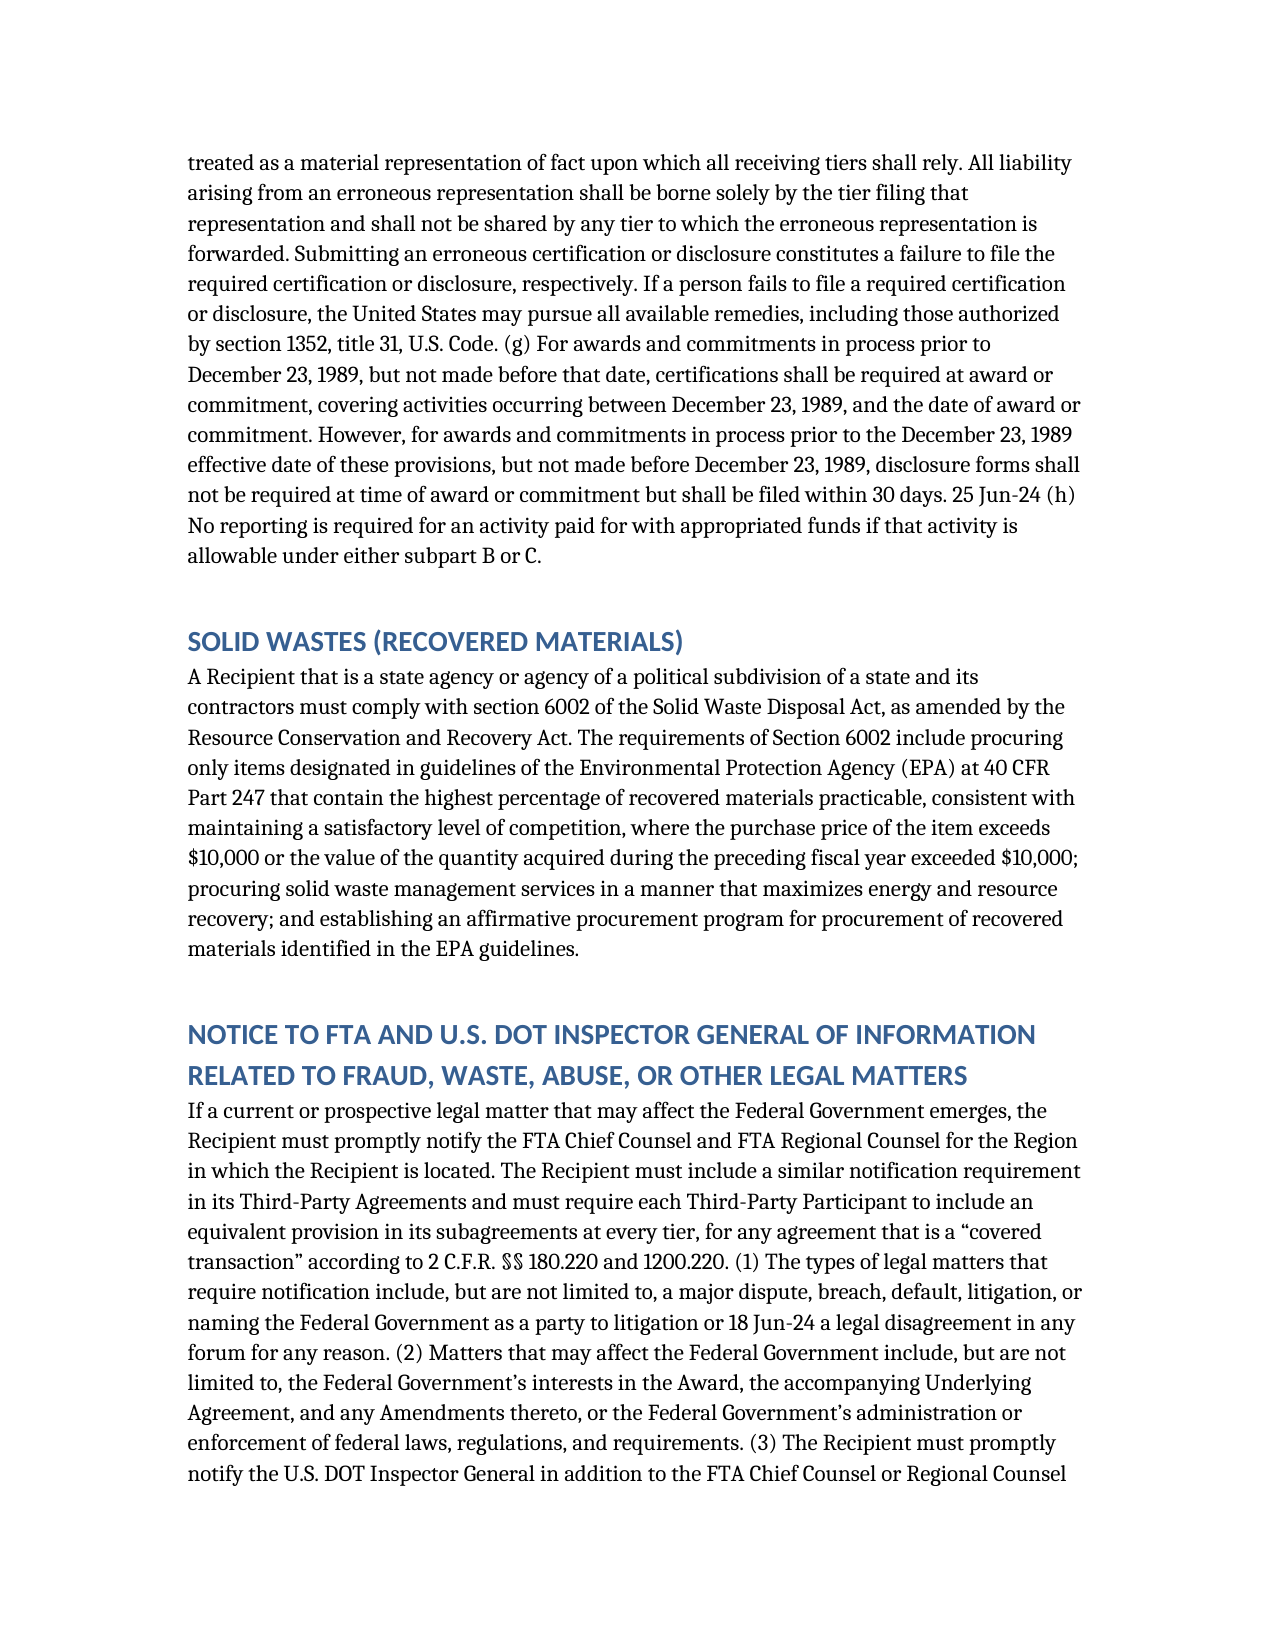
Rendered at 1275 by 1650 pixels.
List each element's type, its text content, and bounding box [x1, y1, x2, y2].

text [187, 150, 1087, 569]
subtitle SOLID WASTES (RECOVERED MATERIALS) [187, 623, 1087, 658]
subtitle NOTICE TO FTA AND U.S. DOT INSPECTOR GENERAL OF INFORMATION RELATED TO FRAUD, WASTE, ABUSE, OR OTHER LEGAL MATTERS [187, 1016, 1087, 1092]
text A Recipient that is a state agency or agency of a political subdivision of a state and its contractors must comply with section 6002 of the Solid Waste Disposal Act, as amended by the Resource Conservation and Recovery Act. The requirements of Section 6002 include procuring only items designated in guidelines of the Environmental Protection Agency (EPA) at 40 CFR Part 247 that contain the highest percentage of recovered materials practicable, consistent with maintaining a satisfactory level of competition, where the purchase price of the item exceeds $10,000 or the value of the quantity acquired during the preceding fiscal year exceeded $10,000; procuring solid waste management services in a manner that maximizes energy and resource recovery; and establishing an affirmative procurement program for procurement of recovered materials identified in the EPA guidelines. [187, 664, 1087, 962]
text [187, 1098, 1087, 1487]
